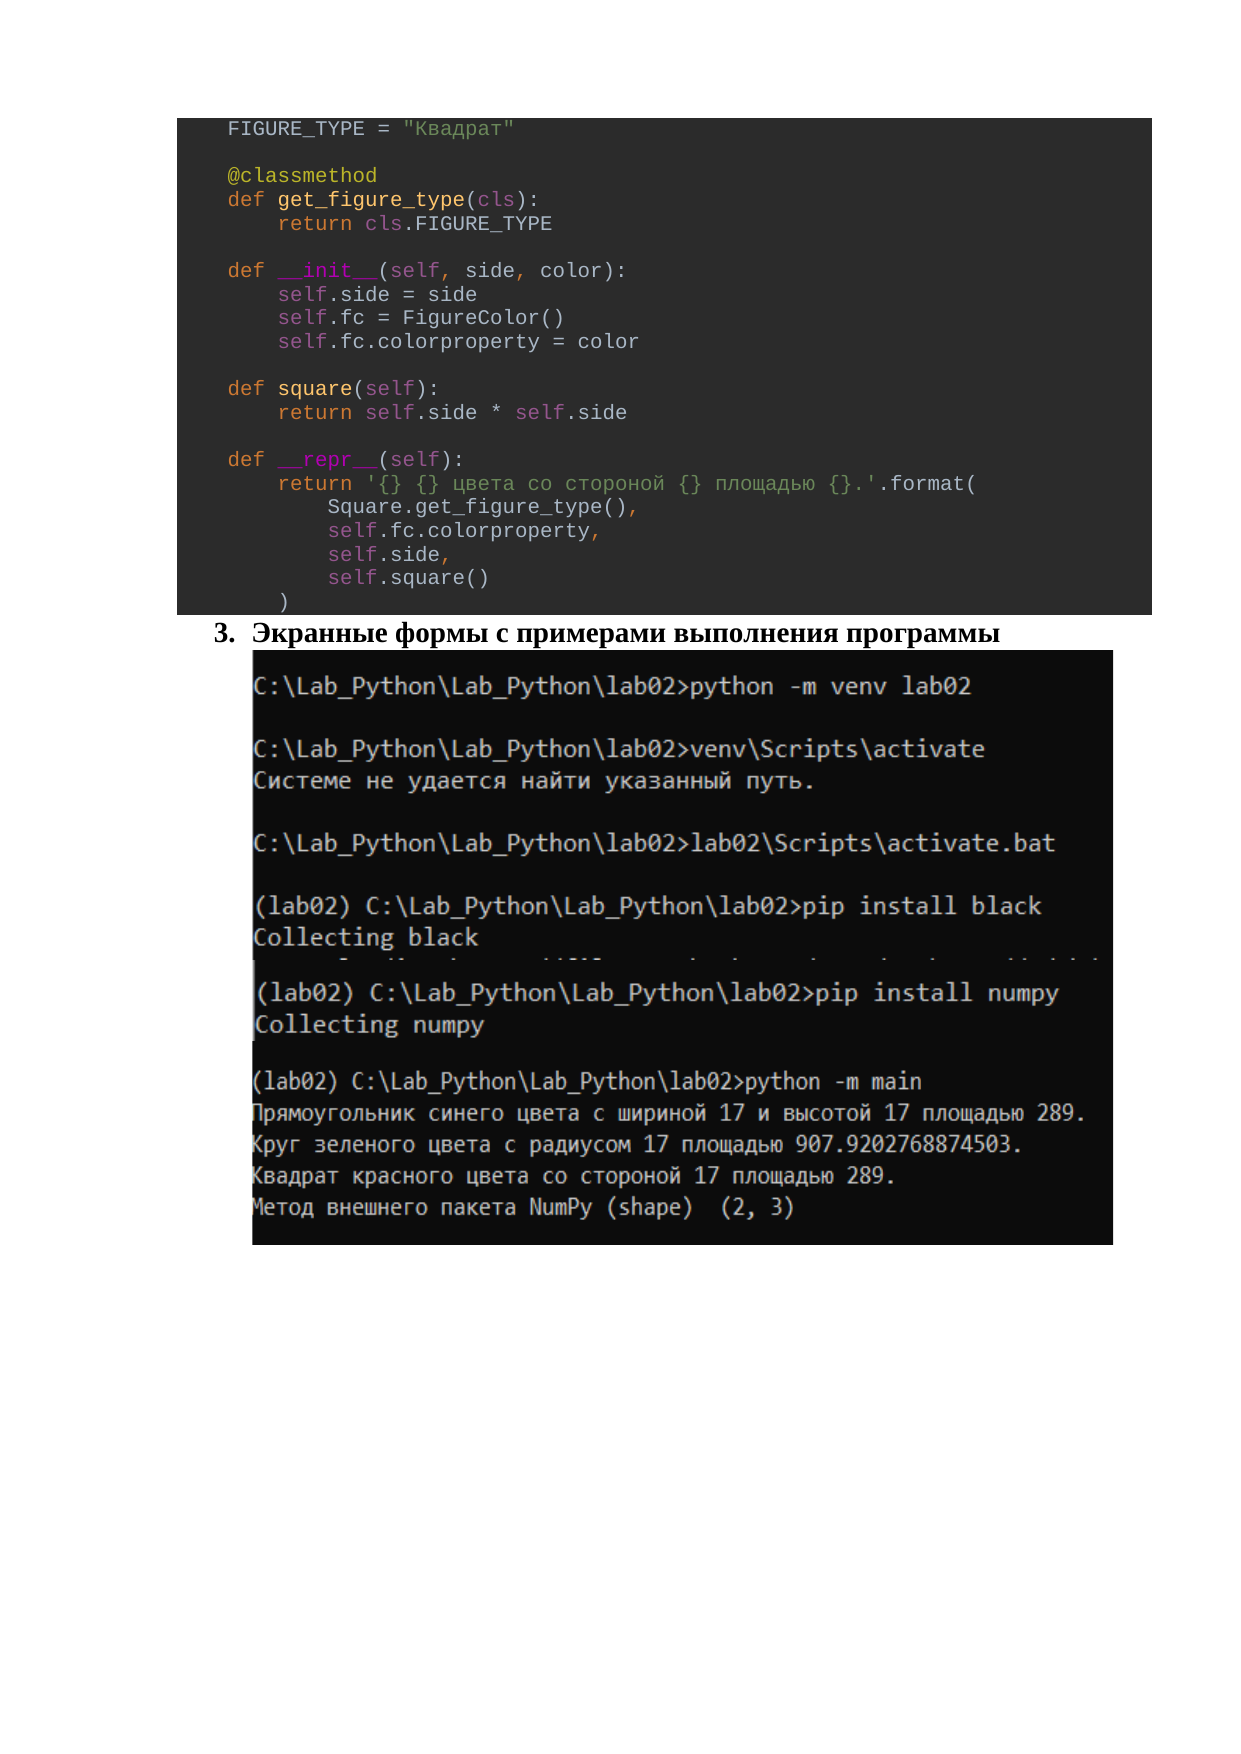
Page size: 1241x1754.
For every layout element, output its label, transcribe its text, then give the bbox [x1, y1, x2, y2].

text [177, 118, 1152, 615]
list Экранные формы с примерами выполнения программы [213, 615, 1152, 648]
picture [252, 650, 1114, 1245]
